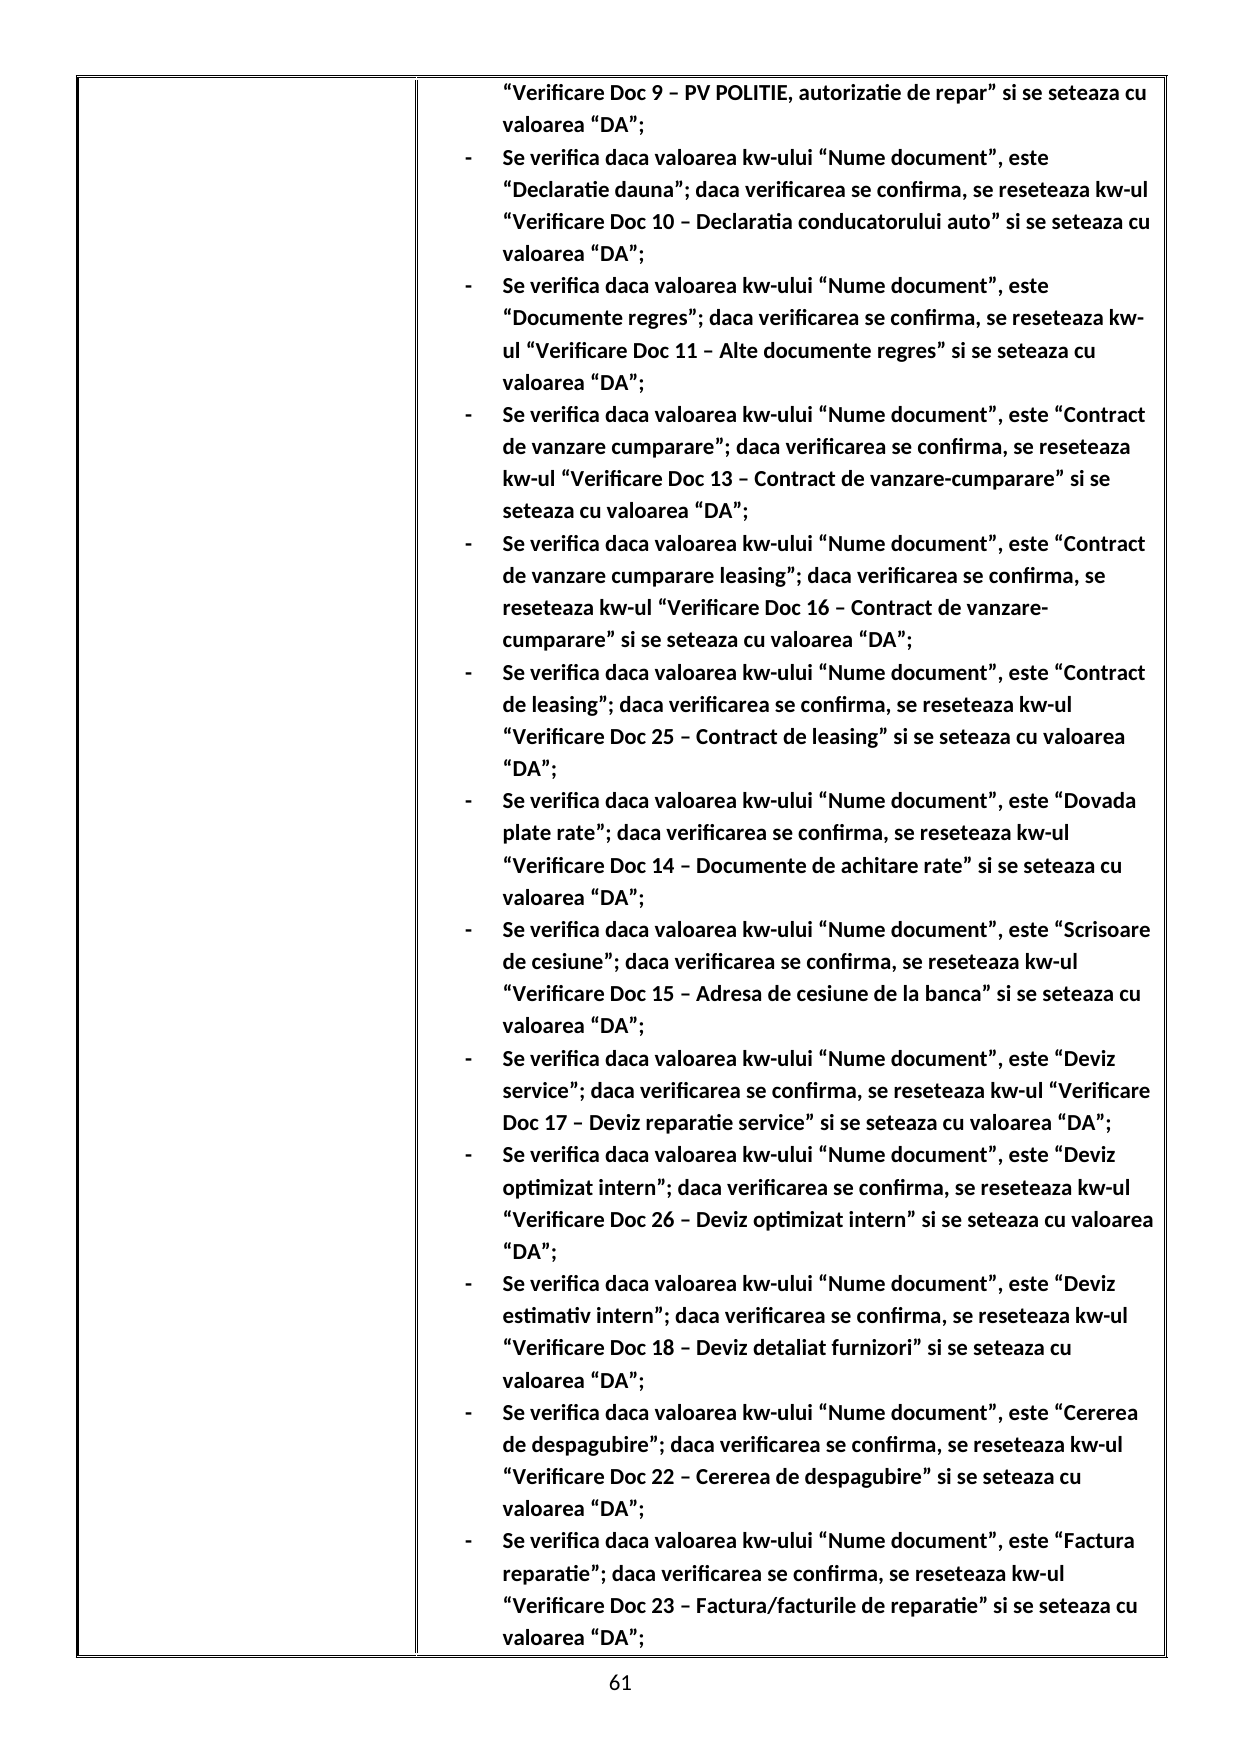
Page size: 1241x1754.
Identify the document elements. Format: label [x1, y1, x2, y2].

table_cell [416, 76, 1164, 1655]
table_cell [79, 78, 416, 1655]
